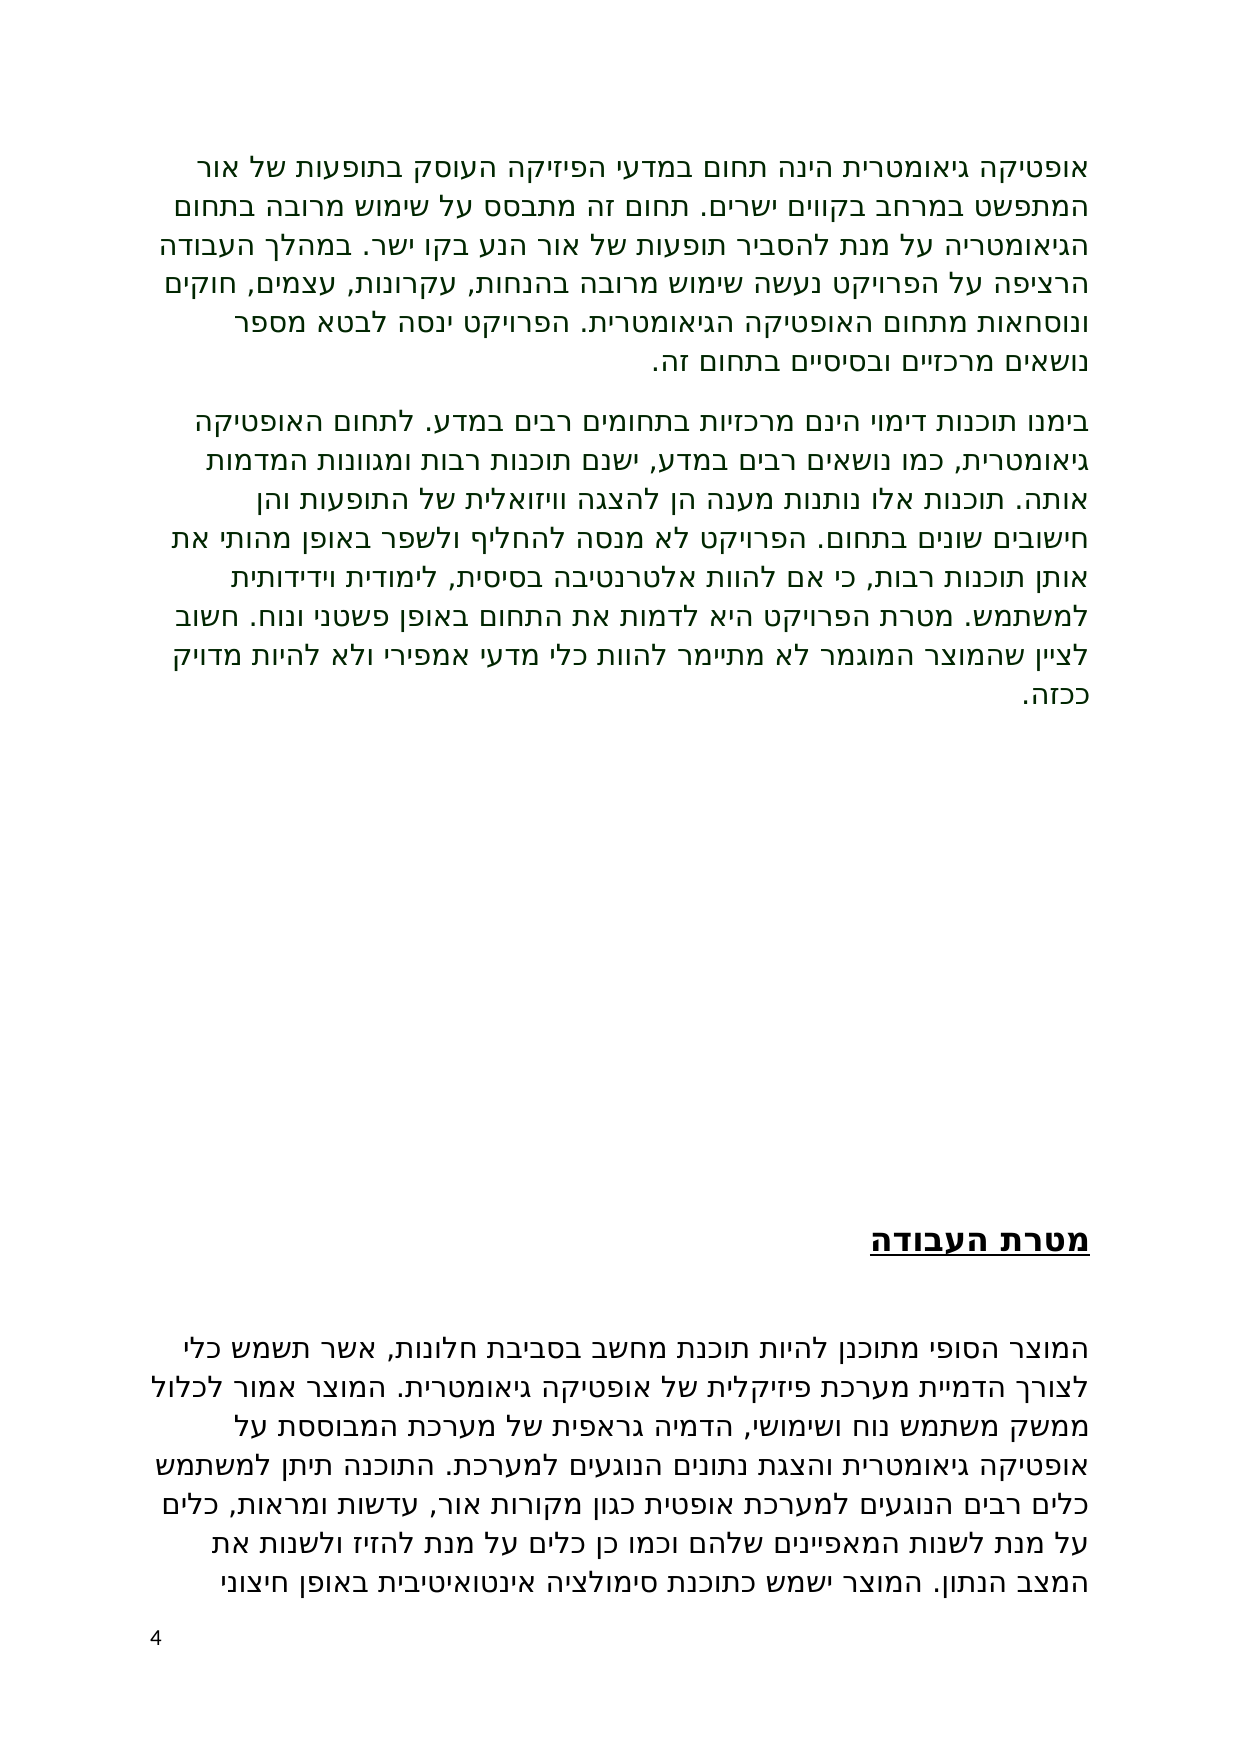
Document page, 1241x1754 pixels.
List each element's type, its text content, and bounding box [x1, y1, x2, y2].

subtitle מטרת העבודה [150, 1220, 1090, 1259]
text בימנו תוכנות דימוי הינם מרכזיות בתחומים רבים במדע. לתחום האופטיקה גיאומטרית, כמו נושאים רבים במדע, ישנם תוכנות רבות ומגוונות המדמות אותה. תוכנות אלו נותנות מענה הן להצגה וויזואלית של התופעות והן חישובים שונים בתחום. הפרויקט לא מנסה להחליף ולשפר באופן מהותי את אותן תוכנות רבות, כי אם להוות אלטרנטיבה בסיסית, לימודית וידידותית למשתמש. מטרת הפרויקט היא לדמות את התחום באופן פשטני ונוח. חשוב לציין שהמוצר המוגמר לא מתיימר להוות כלי מדעי אמפירי ולא להיות מדויק ככזה. [150, 404, 1090, 711]
text אופטיקה גיאומטרית הינה תחום במדעי הפיזיקה העוסק בתופעות של אור המתפשט במרחב בקווים ישרים. תחום זה מתבסס על שימוש מרובה בתחום הגיאומטריה על מנת להסביר תופעות של אור הנע בקו ישר. במהלך העבודה הרציפה על הפרויקט נעשה שימוש מרובה בהנחות, עקרונות, עצמים, חוקים ונוסחאות מתחום האופטיקה הגיאומטרית. הפרויקט ינסה לבטא מספר נושאים מרכזיים ובסיסיים בתחום זה. [150, 150, 1090, 379]
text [150, 1331, 1090, 1599]
